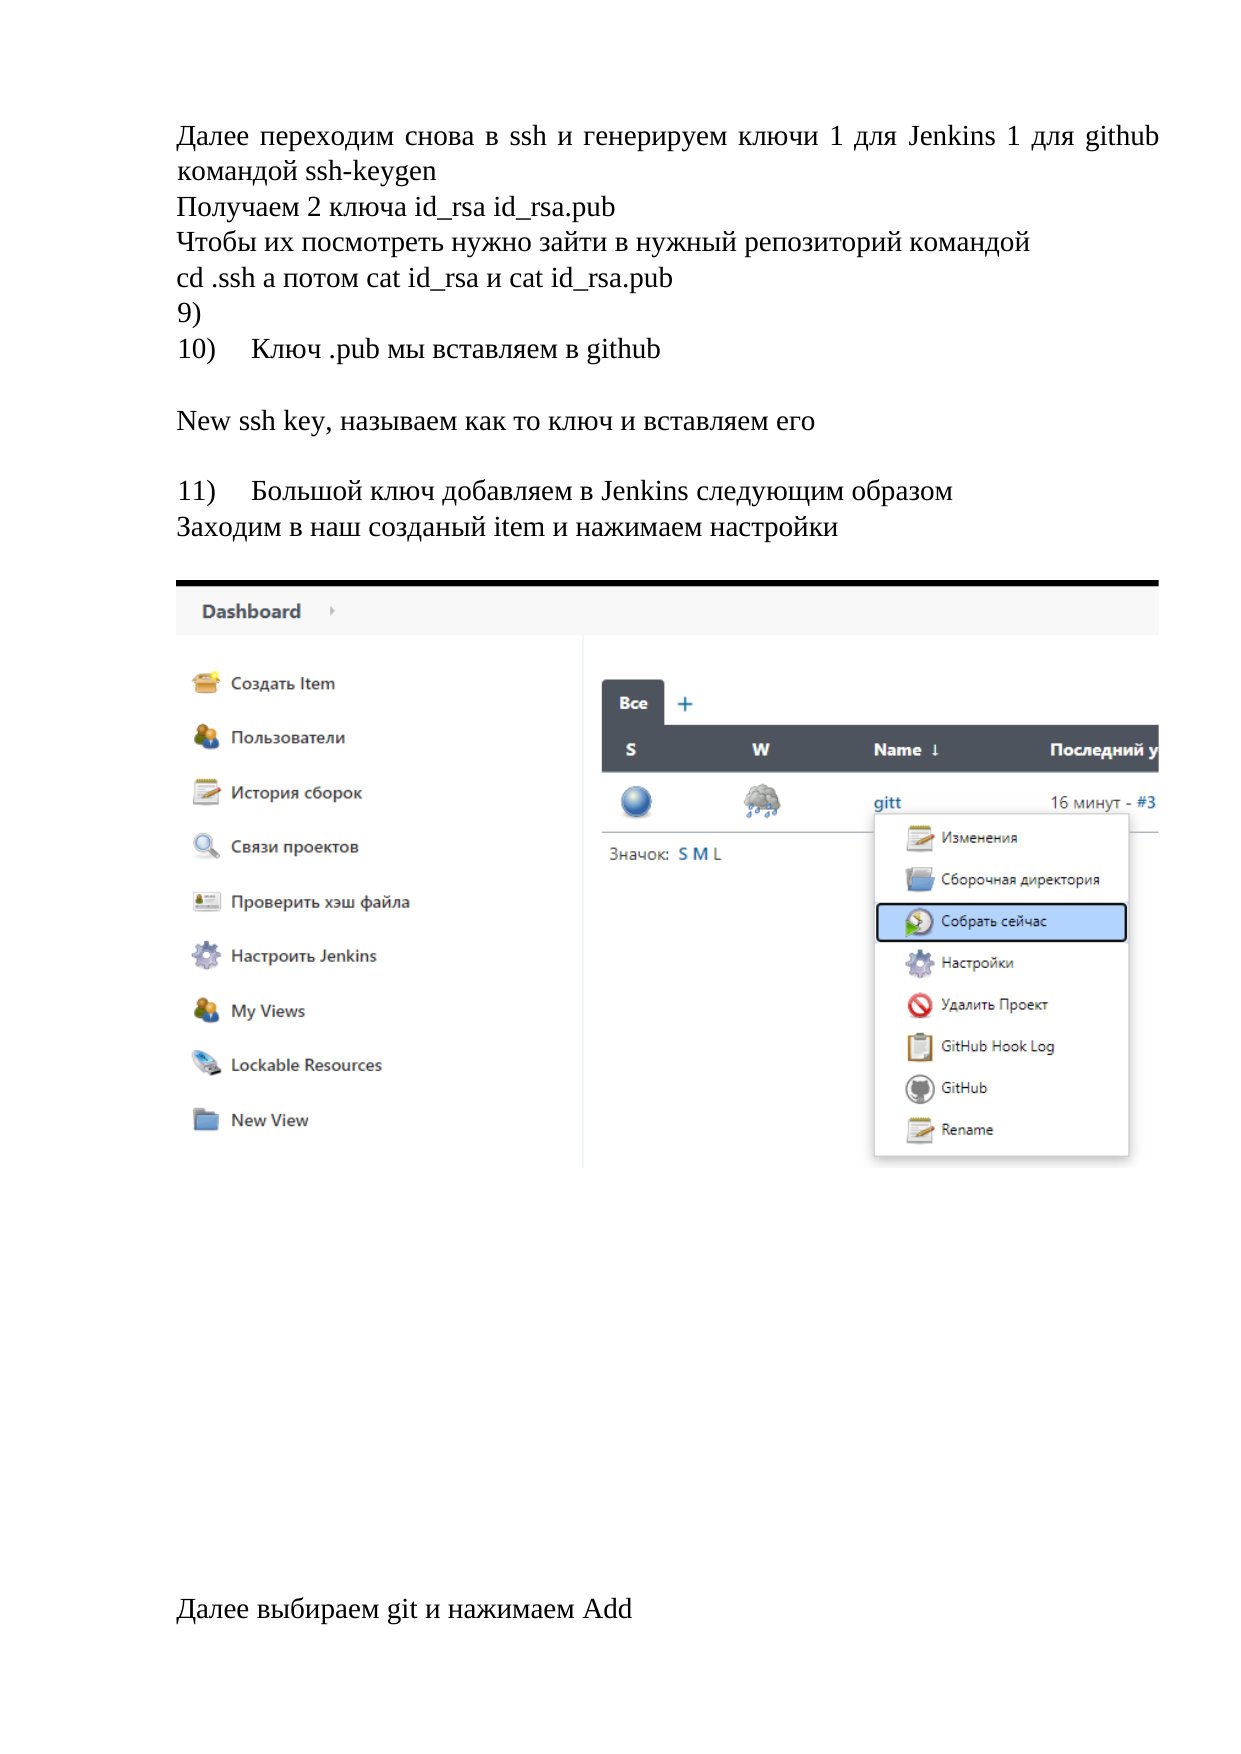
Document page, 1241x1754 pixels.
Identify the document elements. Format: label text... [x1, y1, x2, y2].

list Заходим в наш созданый item и нажимаем настройки [176, 509, 1160, 543]
picture [176, 580, 1159, 1168]
list New ssh key, называем как то ключ и вставляем его [176, 403, 1160, 436]
text cd .ssh а потом cat id_rsa и cat id_rsa.pub [176, 260, 1160, 293]
text Получаем 2 ключа id_rsa id_rsa.pub [176, 189, 1160, 222]
list Большой ключ добавляем в Jenkins следующим образом [177, 473, 1160, 507]
text Далее переходим снова в ssh и генерируем ключи 1 для Jenkins 1 для github командой ssh-keygen [176, 118, 1160, 187]
list Ключ .pub мы вставляем в github [177, 332, 1160, 365]
text Чтобы их посмотреть нужно зайти в нужный репозиторий командой [176, 224, 1160, 258]
list Далее выбираем git и нажимаем Add [176, 1591, 1160, 1625]
